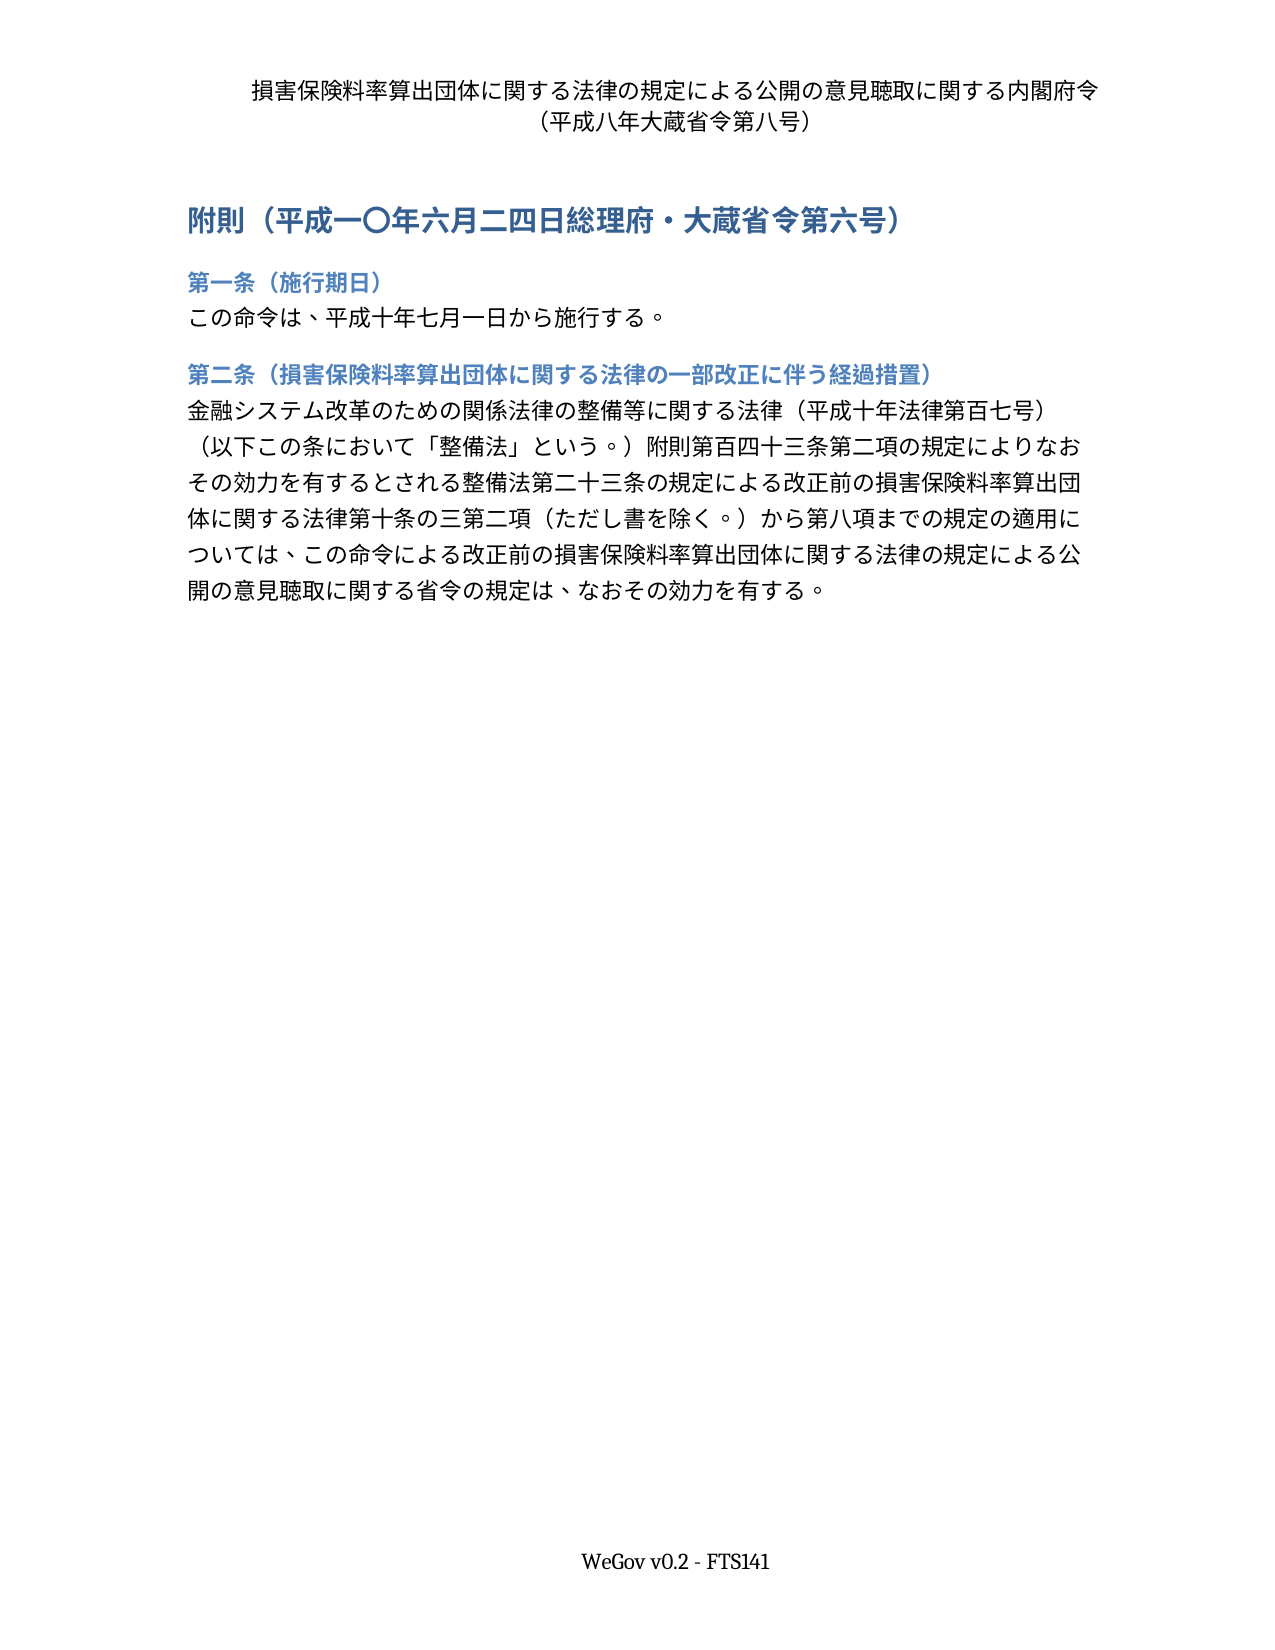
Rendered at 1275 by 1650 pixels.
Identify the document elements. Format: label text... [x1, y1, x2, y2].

text この命令は、平成十年七月一日から施行する。 [187, 302, 1087, 334]
text 金融システム改革のための関係法律の整備等に関する法律（平成十年法律第百七号）（以下この条において「整備法」という。）附則第百四十三条第二項の規定によりなおその効力を有するとされる整備法第二十三条の規定による改正前の損害保険料率算出団体に関する法律第十条の三第二項（ただし書を除く。）から第八項までの規定の適用については、この命令による改正前の損害保険料率算出団体に関する法律の規定による公開の意見聴取に関する省令の規定は、なおその効力を有する。 [187, 395, 1087, 606]
subtitle 第一条（施行期日） [187, 266, 1087, 298]
subtitle 第二条（損害保険料率算出団体に関する法律の一部改正に伴う経過措置） [187, 359, 1087, 390]
subtitle 附則（平成一〇年六月二四日総理府・大蔵省令第六号） [187, 200, 1087, 240]
